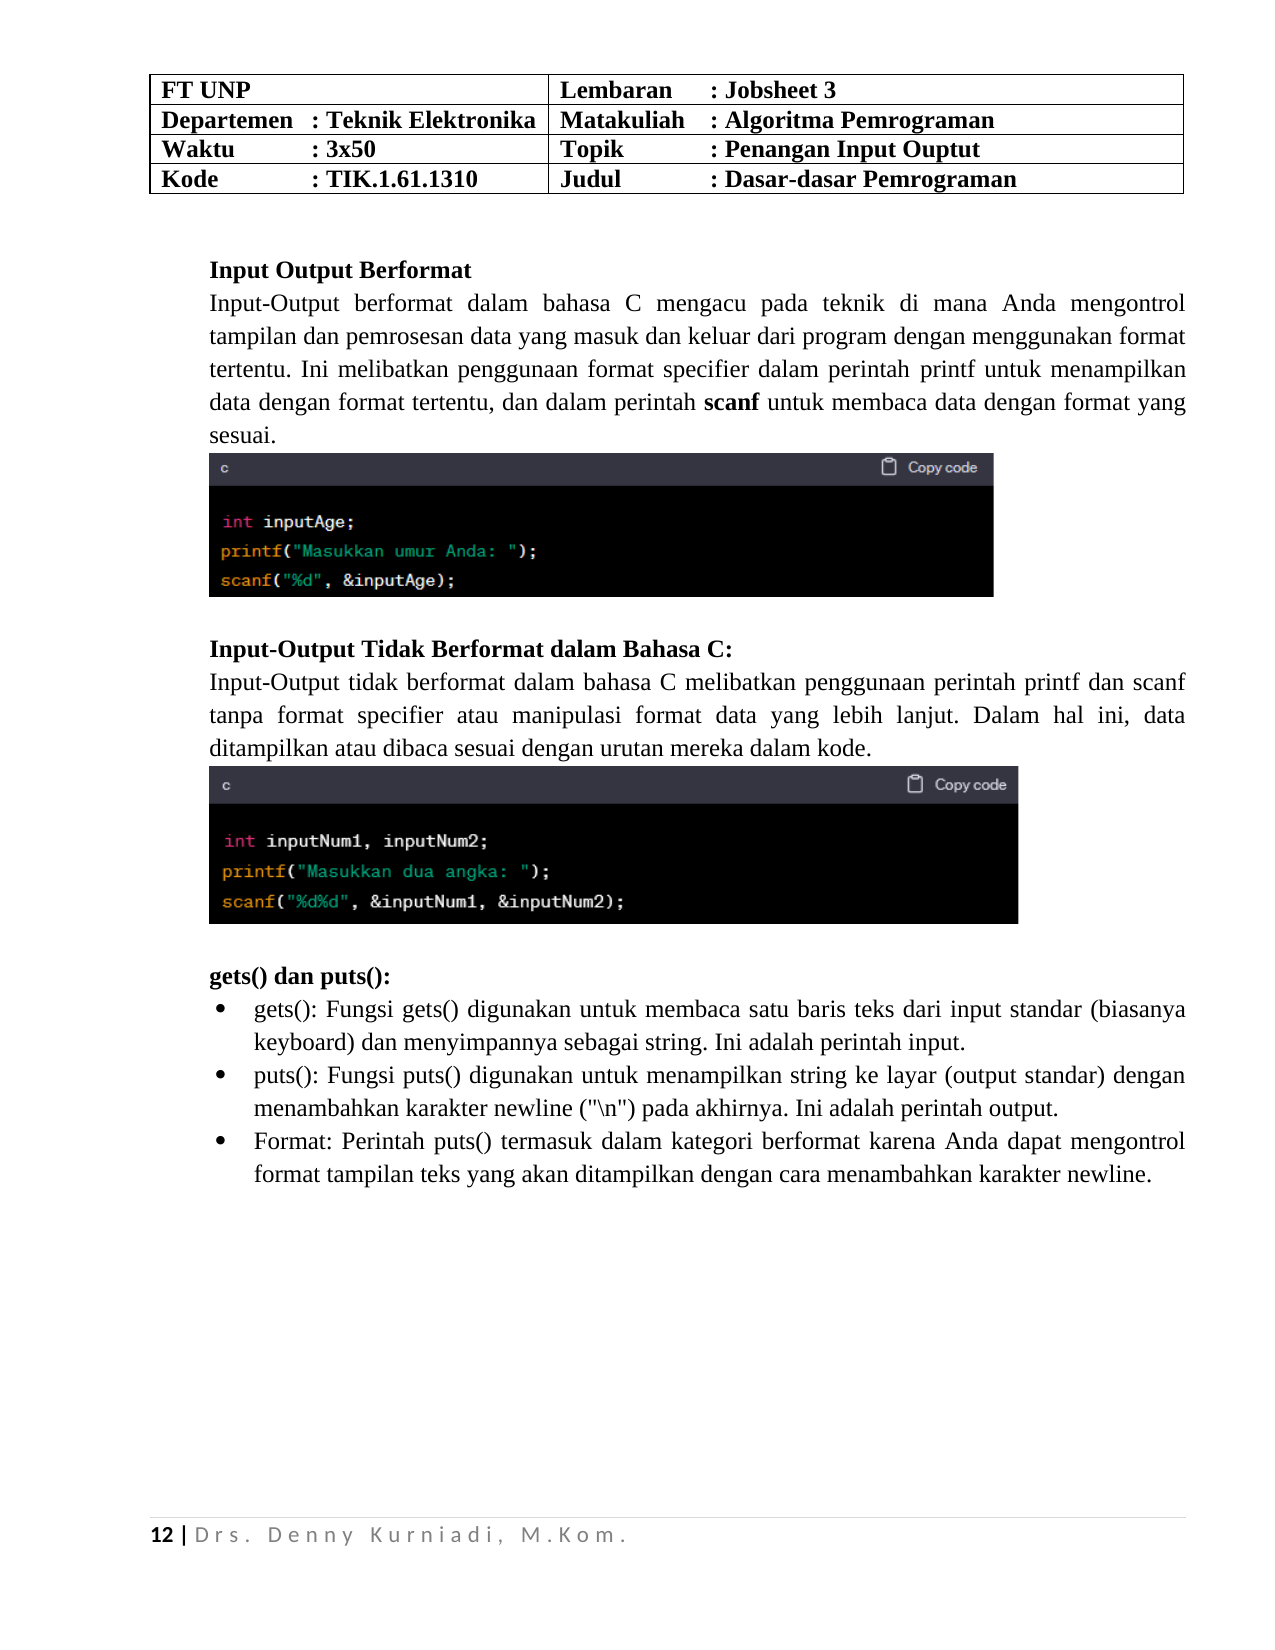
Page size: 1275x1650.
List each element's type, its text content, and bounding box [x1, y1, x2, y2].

text Input-Output berformat dalam bahasa C mengacu pada teknik di mana Anda mengontrol tampilan dan pemrosesan data yang masuk dan keluar dari program dengan menggunakan format tertentu. Ini melibatkan penggunaan format specifier dalam perintah printf untuk menampilkan data dengan format tertentu, dan dalam perintah scanf untuk membaca data dengan format yang sesuai. [209, 288, 1186, 449]
text Input Output Berformat [209, 255, 1186, 284]
text gets() dan puts(): [209, 961, 1186, 990]
list Format: Perintah puts() termasuk dalam kategori berformat karena Anda dapat mengontrol format tampilan teks yang akan ditampilkan dengan cara menambahkan karakter newline. [216, 1126, 1186, 1188]
list puts(): Fungsi puts() digunakan untuk menampilkan string ke layar (output standar) dengan menambahkan karakter newline ("\n") pada akhirnya. Ini adalah perintah output. [216, 1060, 1186, 1122]
text Input-Output Tidak Berformat dalam Bahasa C: [209, 634, 1186, 663]
list gets(): Fungsi gets() digunakan untuk membaca satu baris teks dari input standar (biasanya keyboard) dan menyimpannya sebagai string. Ini adalah perintah input. [216, 994, 1186, 1056]
text Input-Output tidak berformat dalam bahasa C melibatkan penggunaan perintah printf dan scanf tanpa format specifier atau manipulasi format data yang lebih lanjut. Dalam hal ini, data ditampilkan atau dibaca sesuai dengan urutan mereka dalam kode. [209, 667, 1186, 762]
picture [209, 766, 1019, 924]
picture [209, 453, 994, 597]
